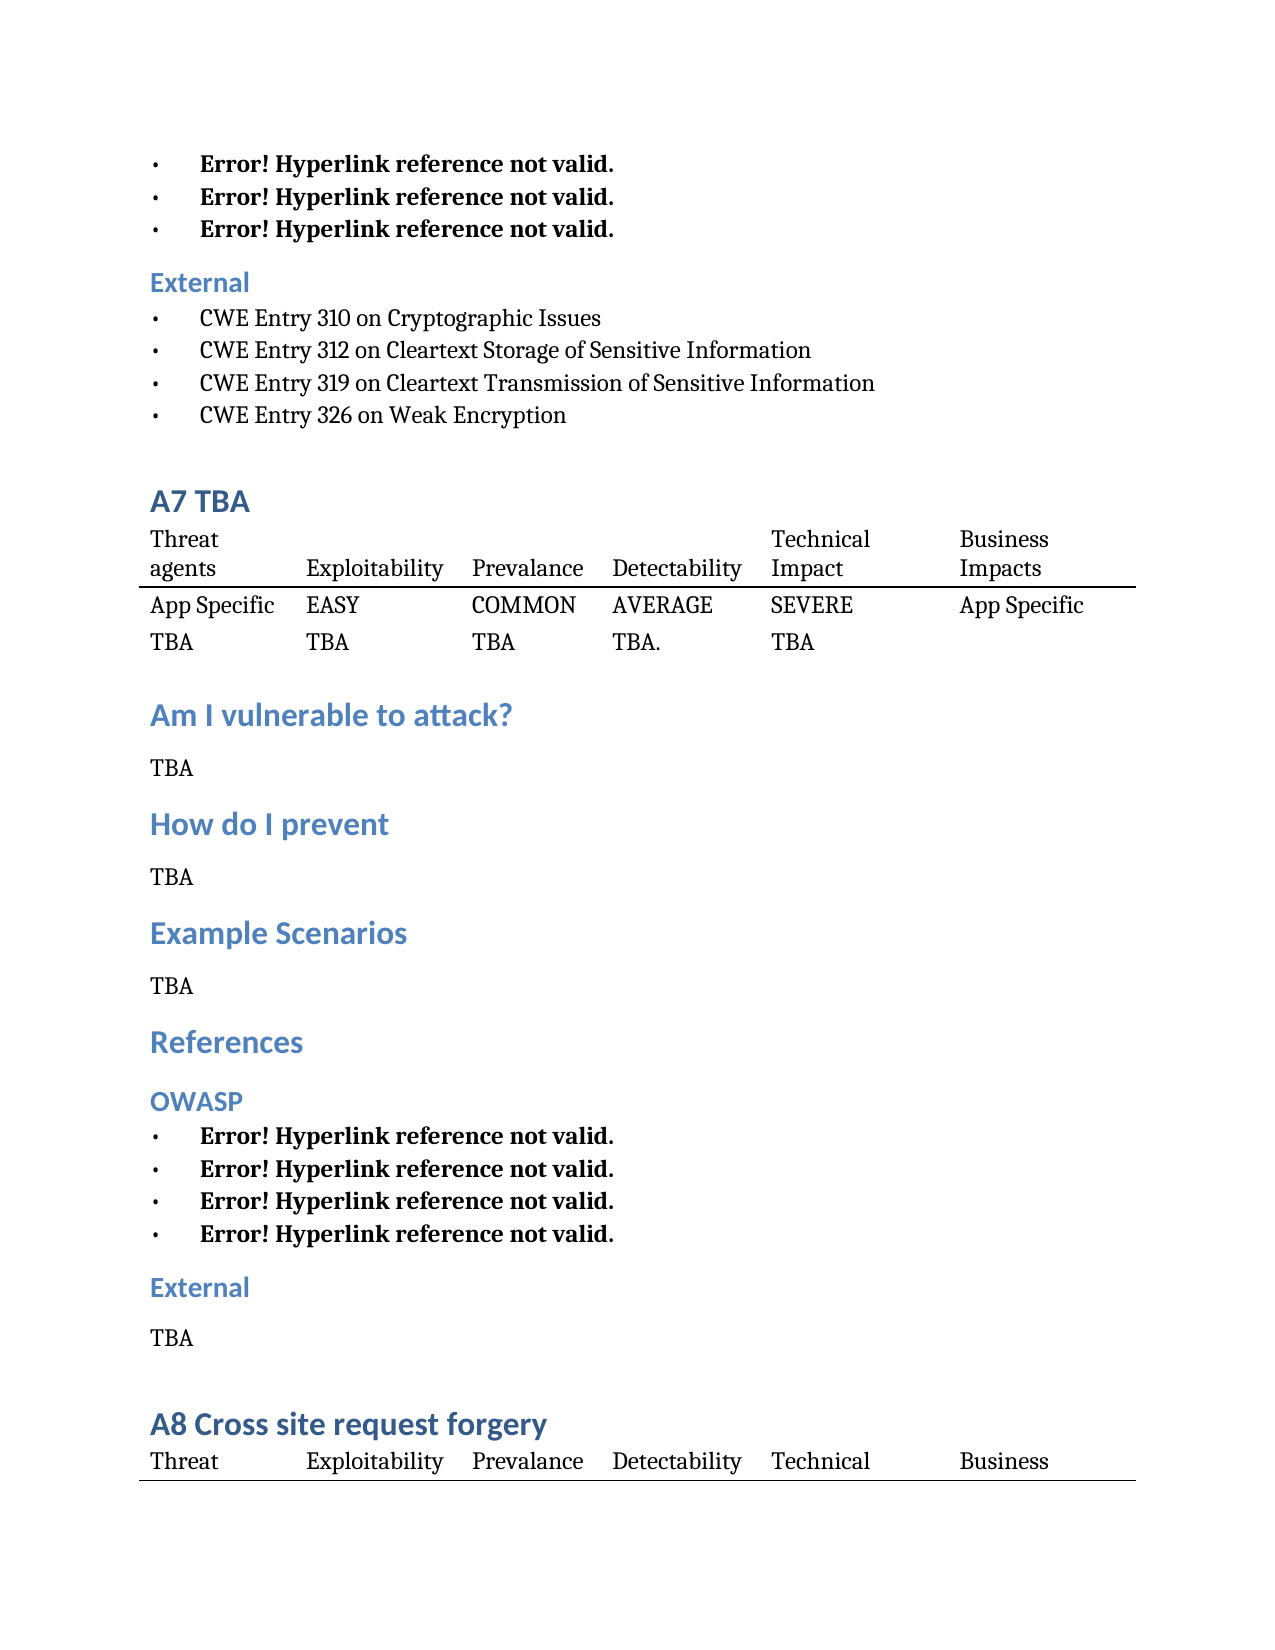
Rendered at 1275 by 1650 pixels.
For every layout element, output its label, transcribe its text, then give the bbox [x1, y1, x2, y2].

table_header Exploitability [295, 1443, 461, 1479]
table_header Prevalance [461, 521, 601, 586]
list CWE Entry 312 on Cleartext Storage of Sensitive Information [150, 336, 1125, 365]
table_header Exploitability [295, 521, 461, 586]
table_header Detectability [601, 1443, 760, 1479]
table_cell App Specific [139, 588, 294, 624]
table_header Business Impacts [948, 521, 1136, 586]
table_header Threat agents [139, 521, 294, 586]
table_cell TBA [139, 624, 294, 673]
list Error! Hyperlink reference not valid. [150, 1187, 1125, 1216]
table_cell AVERAGE [601, 588, 760, 624]
subtitle A8 Cross site request forgery [150, 1402, 1125, 1443]
list CWE Entry 319 on Cleartext Transmission of Sensitive Information [150, 369, 1125, 398]
list Error! Hyperlink reference not valid. [150, 215, 1125, 244]
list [150, 150, 1125, 179]
table_header Prevalance [461, 1443, 601, 1479]
subtitle Example Scenarios [150, 912, 1125, 953]
subtitle How do I prevent [150, 803, 1125, 844]
table_cell TBA [461, 624, 601, 673]
list Error! Hyperlink reference not valid. [150, 182, 1125, 211]
list Error! Hyperlink reference not valid. [150, 1220, 1125, 1248]
text TBA [150, 1324, 1125, 1352]
text TBA [150, 754, 1125, 782]
subtitle OWASP [150, 1083, 1125, 1118]
subtitle External [150, 264, 1125, 300]
table_header Technical Impact [760, 1443, 948, 1479]
table_cell EASY [295, 588, 461, 624]
table_cell COMMON [461, 588, 601, 624]
list CWE Entry 326 on Weak Encryption [150, 401, 1125, 430]
list Error! Hyperlink reference not valid. [150, 1155, 1125, 1183]
text TBA [150, 972, 1125, 1001]
table_header Threat agents [139, 1443, 294, 1479]
subtitle External [150, 1269, 1125, 1305]
subtitle Am I vulnerable to attack? [150, 694, 1125, 735]
table_cell TBA. [601, 624, 760, 673]
subtitle References [150, 1021, 1125, 1062]
table_header Business Impacts [948, 1443, 1136, 1479]
subtitle A7 TBA [150, 480, 1125, 521]
table_header Technical Impact [760, 521, 948, 586]
table_cell TBA [760, 624, 948, 673]
text TBA [150, 863, 1125, 891]
list Error! Hyperlink reference not valid. [150, 1122, 1125, 1151]
table_cell App Specific [948, 588, 1136, 624]
table_header Detectability [601, 521, 760, 586]
table_cell TBA [295, 624, 461, 673]
table_cell SEVERE [760, 588, 948, 624]
list CWE Entry 310 on Cryptographic Issues [150, 304, 1125, 333]
